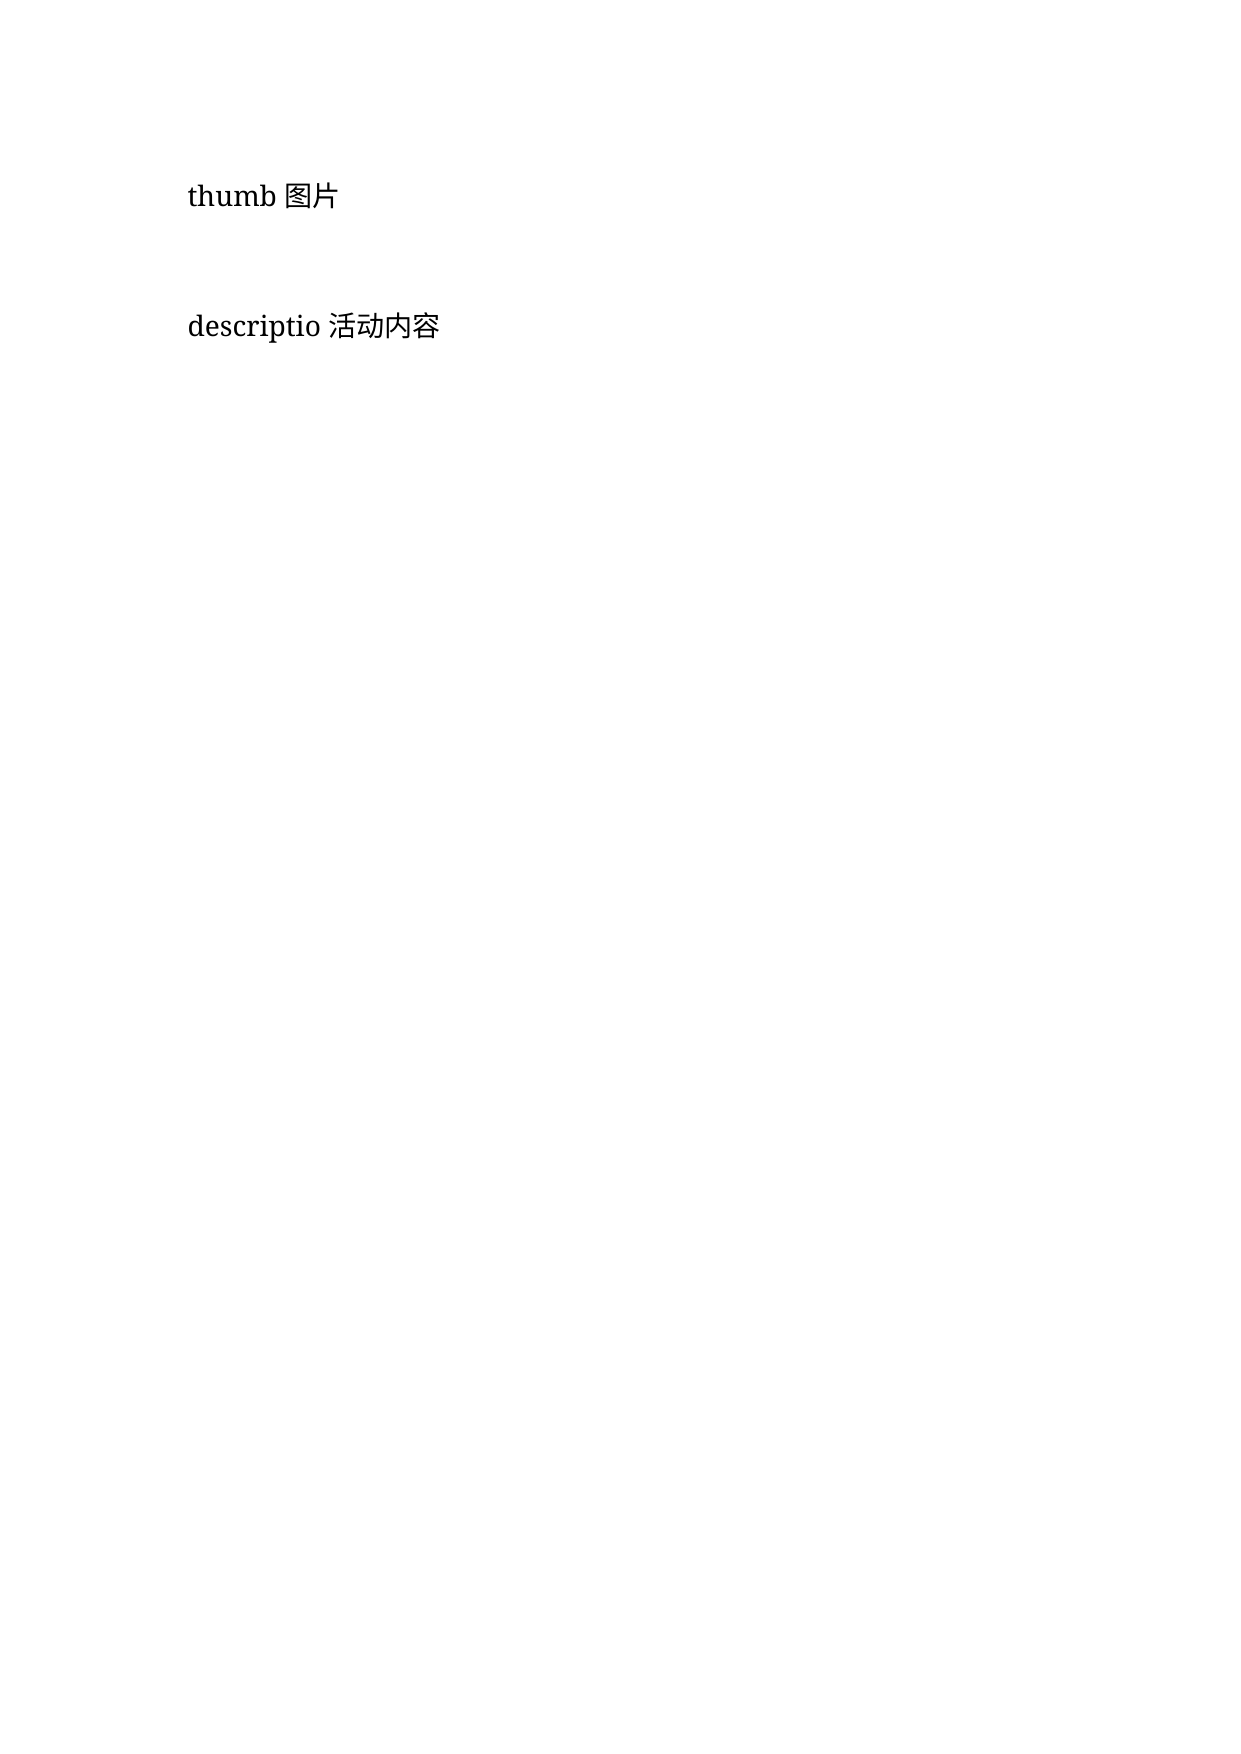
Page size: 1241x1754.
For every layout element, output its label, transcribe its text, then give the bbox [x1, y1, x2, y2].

text thumb 图片 [187, 162, 1053, 227]
text descriptio 活动内容 [187, 292, 1053, 357]
